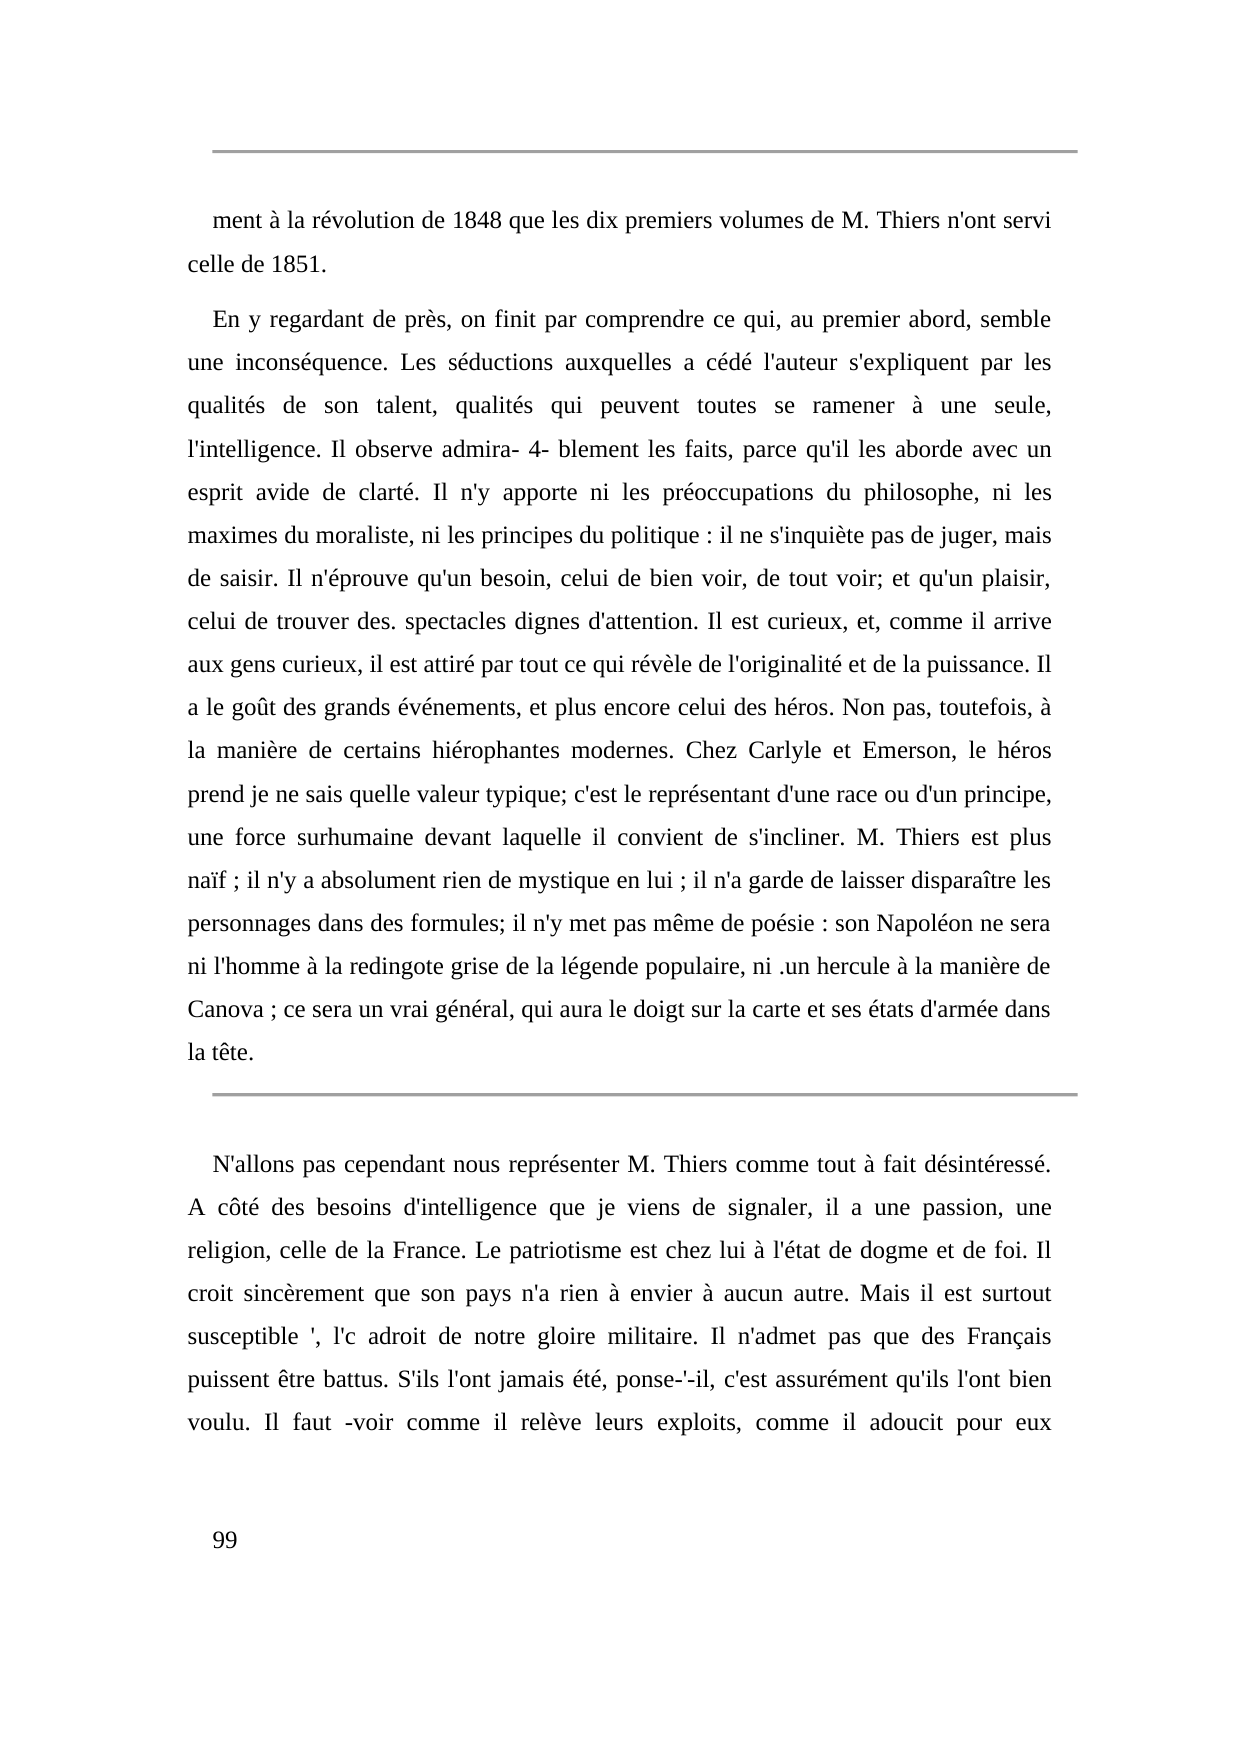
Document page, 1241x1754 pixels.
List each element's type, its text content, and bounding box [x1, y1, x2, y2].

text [187, 1149, 1053, 1436]
text ment à la révolution de 1848 que les dix premiers volumes de M. Thiers n'ont servi celle de 1851. [187, 206, 1053, 277]
text En y regardant de près, on finit par comprendre ce qui, au premier abord, semble une inconséquence. Les séductions auxquelles a cédé l'auteur s'expliquent par les qualités de son talent, qualités qui peuvent toutes se ramener à une seule, l'intelligence. Il observe admira- 4- blement les faits, parce qu'il les aborde avec un esprit avide de clarté. Il n'y apporte ni les préoccupations du philosophe, ni les maximes du moraliste, ni les principes du politique : il ne s'inquiète pas de juger, mais de saisir. Il n'éprouve qu'un besoin, celui de bien voir, de tout voir; et qu'un plaisir, celui de trouver des. spectacles dignes d'attention. Il est curieux, et, comme il arrive aux gens curieux, il est attiré par tout ce qui révèle de l'originalité et de la puissance. Il a le goût des grands événements, et plus encore celui des héros. Non pas, toutefois, à la manière de certains hiérophantes modernes. Chez Carlyle et Emerson, le héros prend je ne sais quelle valeur typique; c'est le représentant d'une race ou d'un principe, une force surhumaine devant laquelle il convient de s'incliner. M. Thiers est plus naïf ; il n'y a absolument rien de mystique en lui ; il n'a garde de laisser disparaître les personnages dans des formules; il n'y met pas même de poésie : son Napoléon ne sera ni l'homme à la redingote grise de la légende populaire, ni .un hercule à la manière de Canova ; ce sera un vrai général, qui aura le doigt sur la carte et ses états d'armée dans la tête. [187, 304, 1053, 1066]
